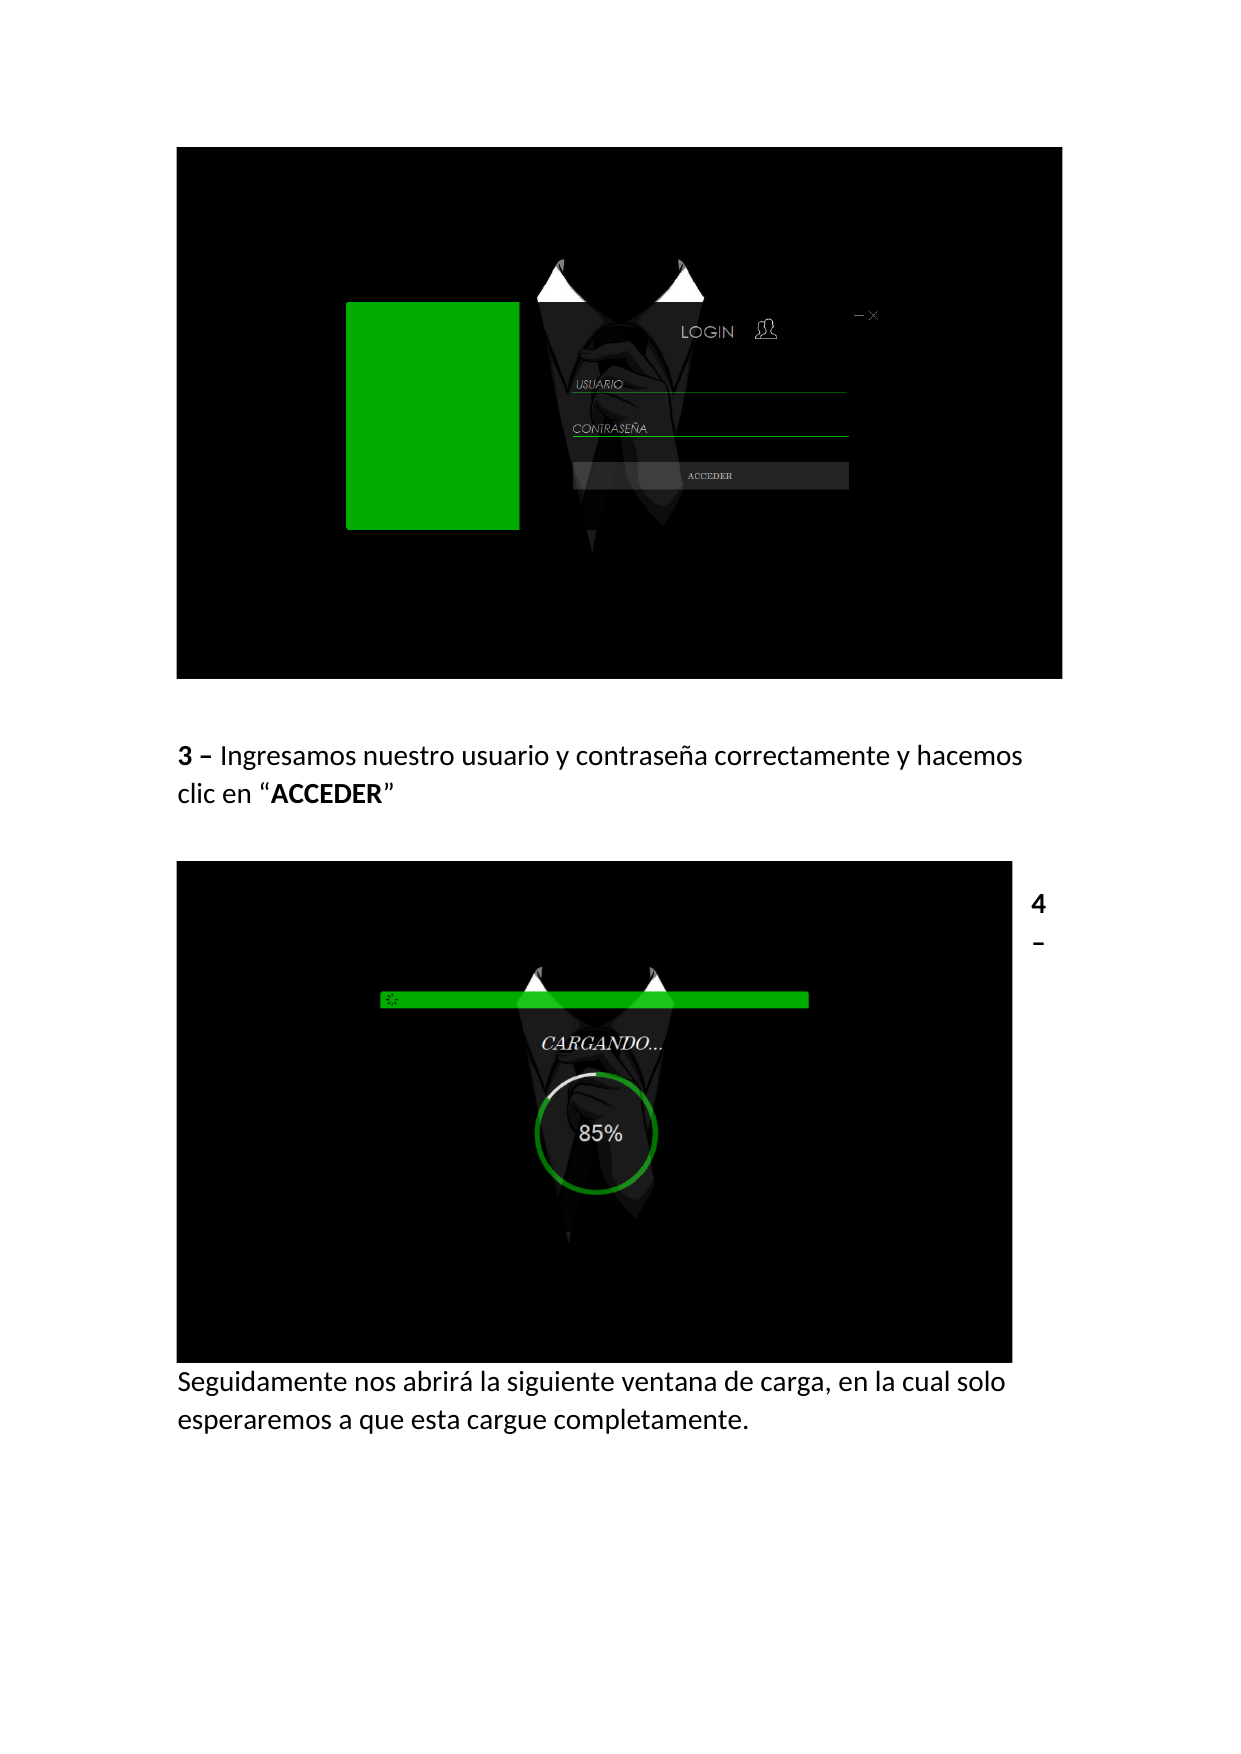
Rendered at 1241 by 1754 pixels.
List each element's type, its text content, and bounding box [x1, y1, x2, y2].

text 3 – Ingresamos nuestro usuario y contraseña correctamente y hacemos clic en “ACCEDER” [177, 737, 1063, 811]
picture [176, 861, 1013, 1363]
picture [176, 147, 1063, 679]
